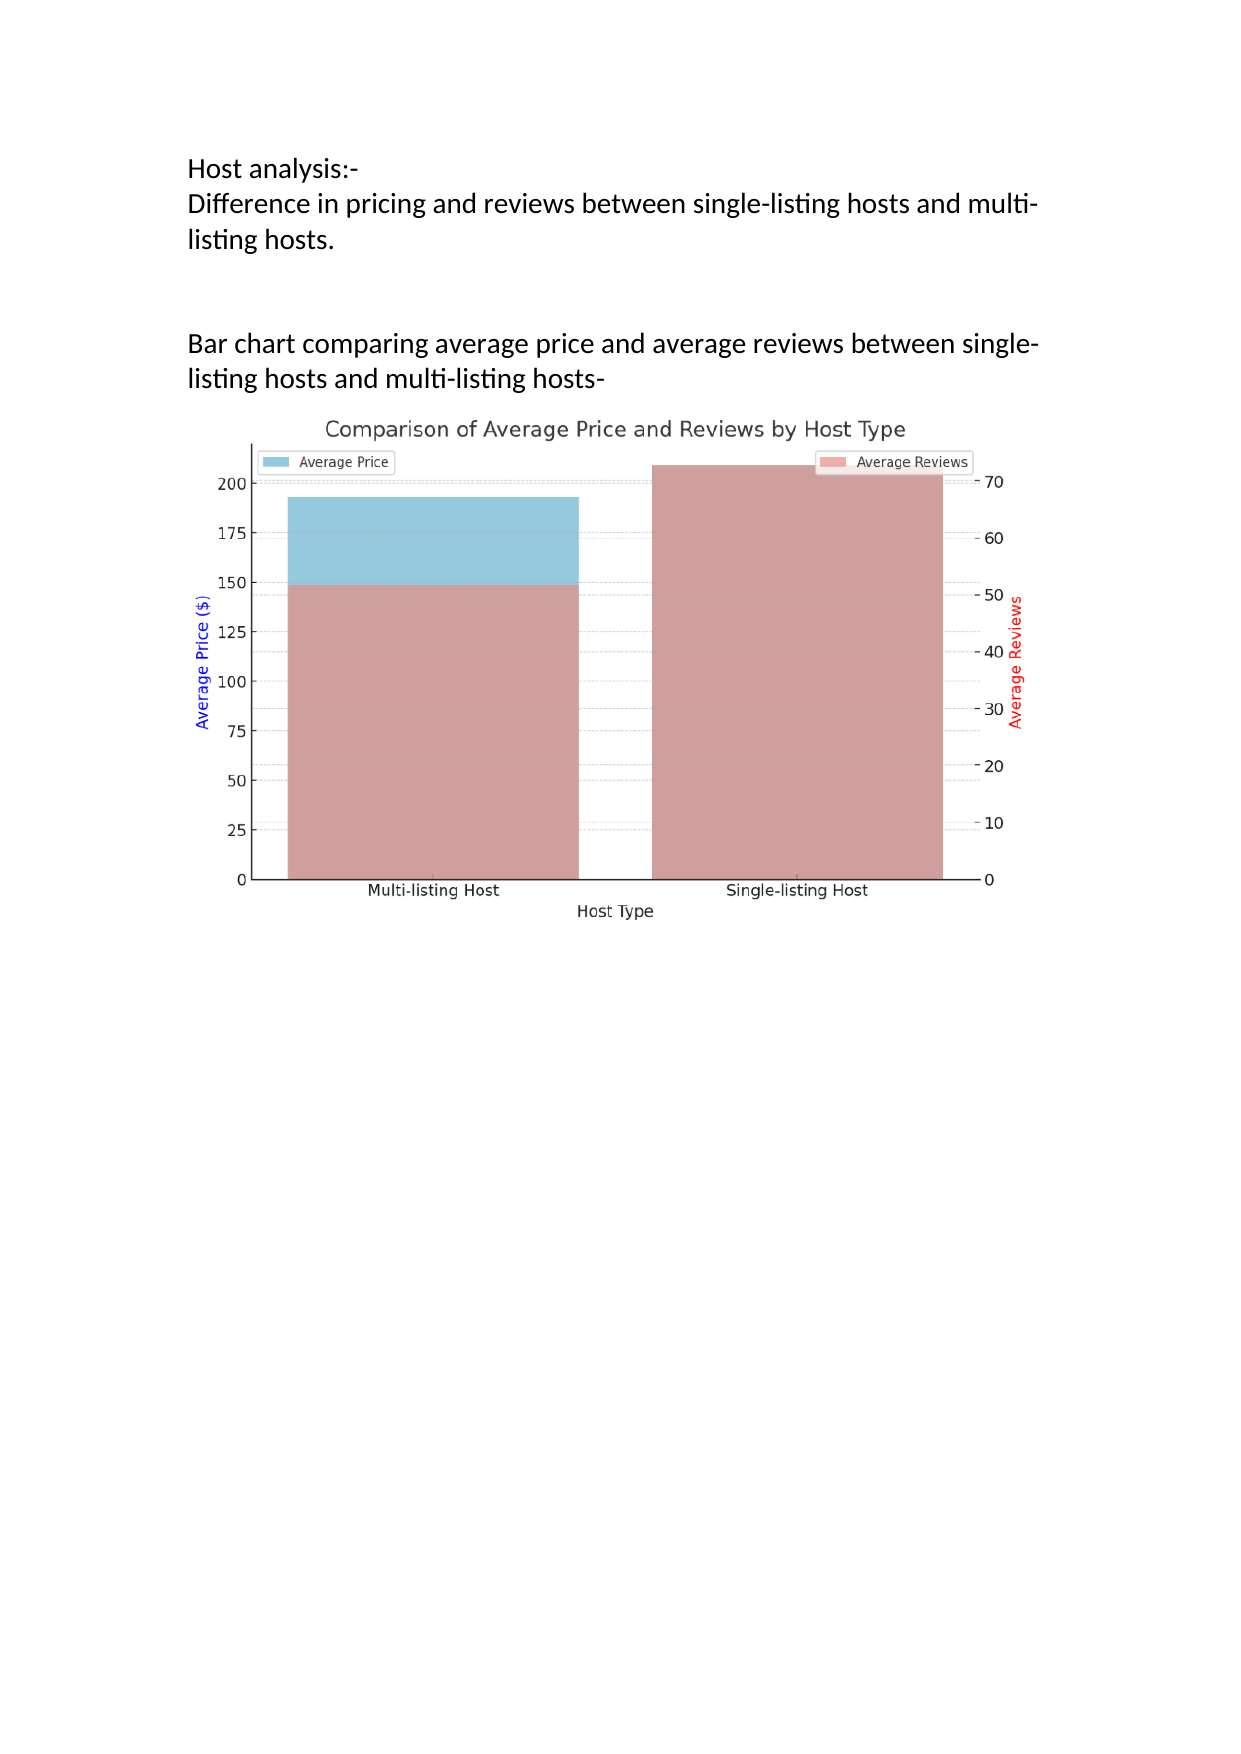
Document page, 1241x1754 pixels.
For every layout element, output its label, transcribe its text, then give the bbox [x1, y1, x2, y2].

list Bar chart comparing average price and average reviews between single-listing hosts and multi-listing hosts- [187, 325, 1053, 396]
list Difference in pricing and reviews between single-listing hosts and multi-listing hosts. [187, 186, 1053, 257]
list Host analysis:- [187, 150, 1053, 186]
picture [187, 396, 1053, 929]
